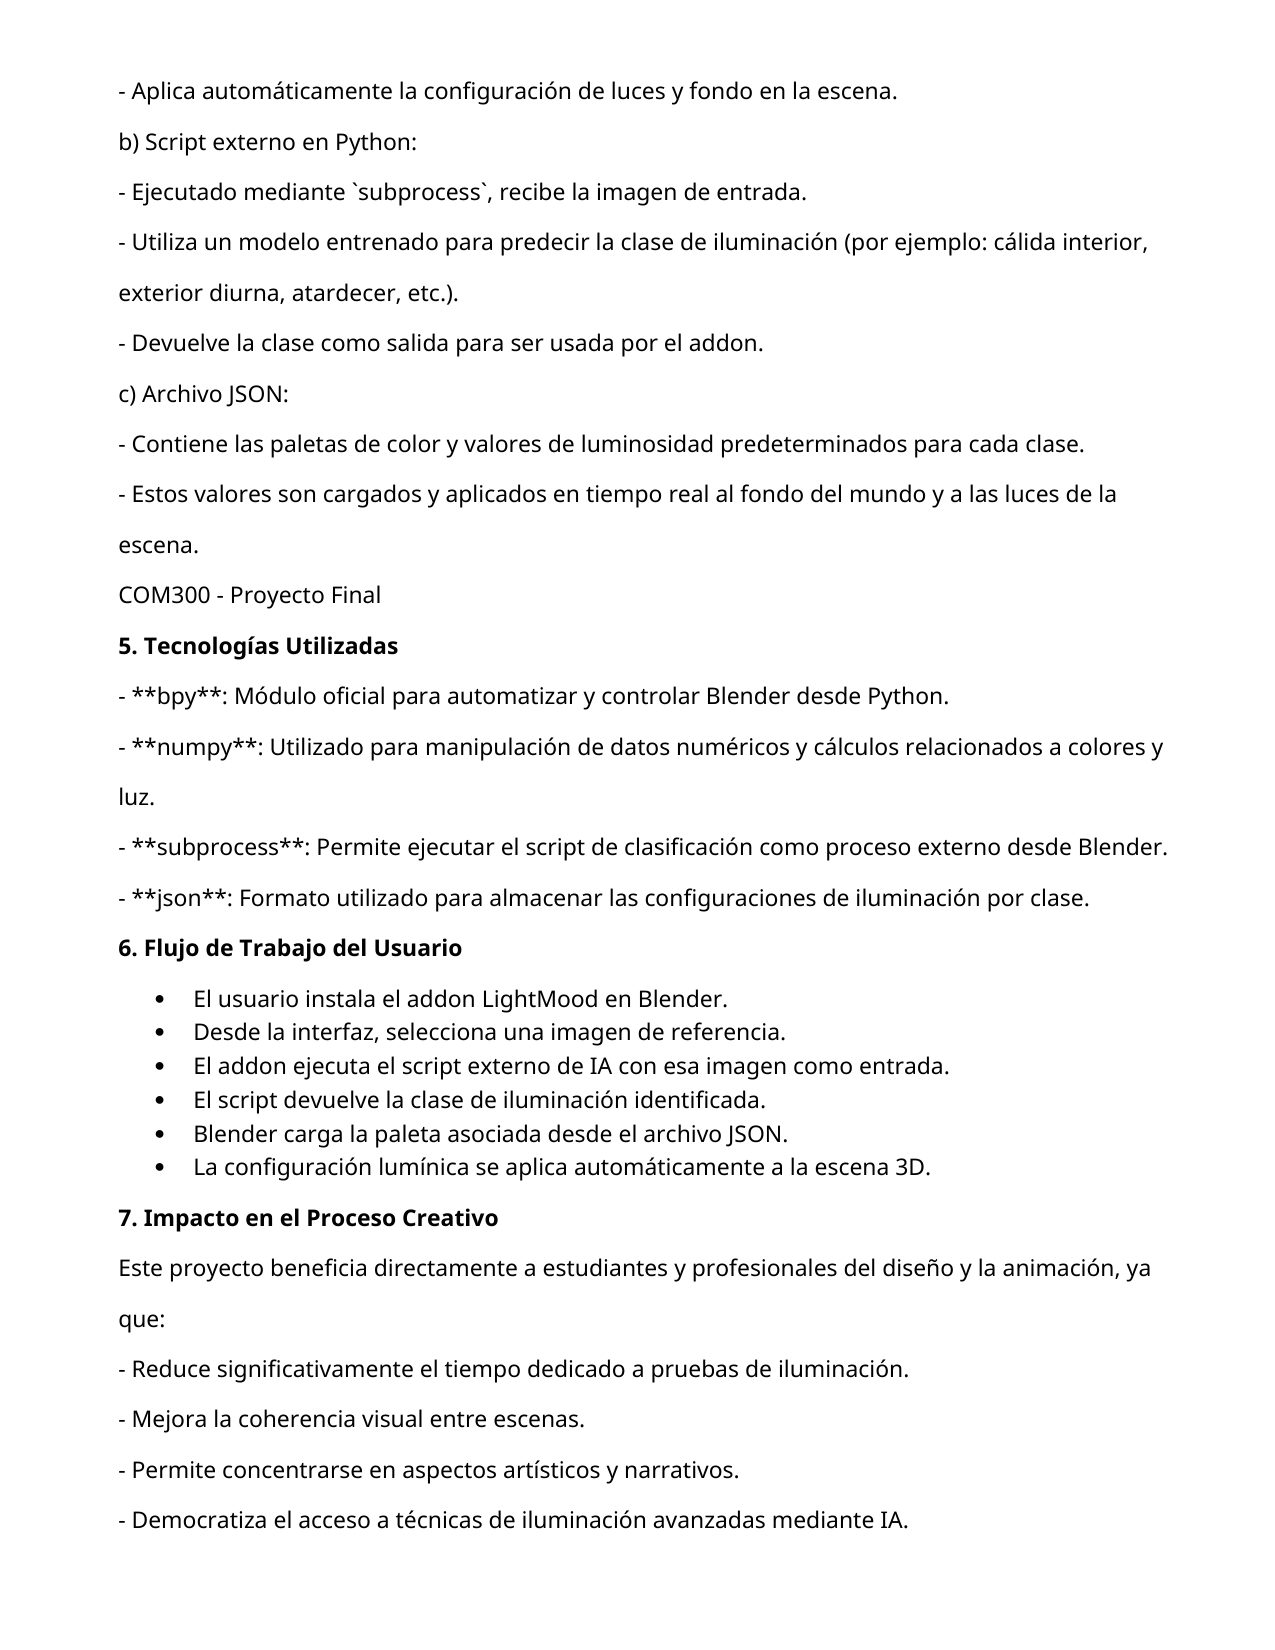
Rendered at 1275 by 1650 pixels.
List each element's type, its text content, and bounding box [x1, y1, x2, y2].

text - Utiliza un modelo entrenado para predecir la clase de iluminación (por ejemplo: cálida interior, [118, 226, 1200, 257]
text luz. [118, 781, 1200, 812]
text - Devuelve la clase como salida para ser usada por el addon. [118, 327, 1200, 358]
list El addon ejecuta el script externo de IA con esa imagen como entrada. [156, 1050, 1200, 1081]
text exterior diurna, atardecer, etc.). [118, 277, 1200, 308]
text c) Archivo JSON: [118, 377, 1200, 409]
list Blender carga la paleta asociada desde el archivo JSON. [156, 1117, 1200, 1149]
text - **numpy**: Utilizado para manipulación de datos numéricos y cálculos relacionados a colores y [118, 730, 1200, 762]
text - **subprocess**: Permite ejecutar el script de clasificación como proceso externo desde Blender. [118, 831, 1200, 862]
text - **bpy**: Módulo oficial para automatizar y controlar Blender desde Python. [118, 680, 1200, 711]
text - Contiene las paletas de color y valores de luminosidad predeterminados para cada clase. [118, 428, 1200, 459]
text - Estos valores son cargados y aplicados en tiempo real al fondo del mundo y a las luces de la [118, 478, 1200, 509]
text - **json**: Formato utilizado para almacenar las configuraciones de iluminación por clase. [118, 882, 1200, 913]
text - Reduce significativamente el tiempo dedicado a pruebas de iluminación. [118, 1353, 1200, 1384]
text escena. [118, 529, 1200, 560]
text COM300 - Proyecto Final [118, 579, 1200, 610]
text Este proyecto beneficia directamente a estudiantes y profesionales del diseño y la animación, ya [118, 1252, 1200, 1283]
list La configuración lumínica se aplica automáticamente a la escena 3D. [156, 1151, 1200, 1182]
text b) Script externo en Python: [118, 125, 1200, 157]
text - Mejora la coherencia visual entre escenas. [118, 1403, 1200, 1434]
list Desde la interfaz, selecciona una imagen de referencia. [156, 1016, 1200, 1047]
text 5. Tecnologías Utilizadas [118, 629, 1200, 661]
list El usuario instala el addon LightMood en Blender. [156, 982, 1200, 1014]
text - Ejecutado mediante `subprocess`, recibe la imagen de entrada. [118, 176, 1200, 207]
text 6. Flujo de Trabajo del Usuario [118, 932, 1200, 963]
list El script devuelve la clase de iluminación identificada. [156, 1084, 1200, 1115]
text 7. Impacto en el Proceso Creativo [118, 1202, 1200, 1233]
text - Democratiza el acceso a técnicas de iluminación avanzadas mediante IA. [118, 1504, 1200, 1535]
text que: [118, 1302, 1200, 1334]
text - Permite concentrarse en aspectos artísticos y narrativos. [118, 1454, 1200, 1485]
text - Aplica automáticamente la configuración de luces y fondo en la escena. [118, 75, 1200, 106]
